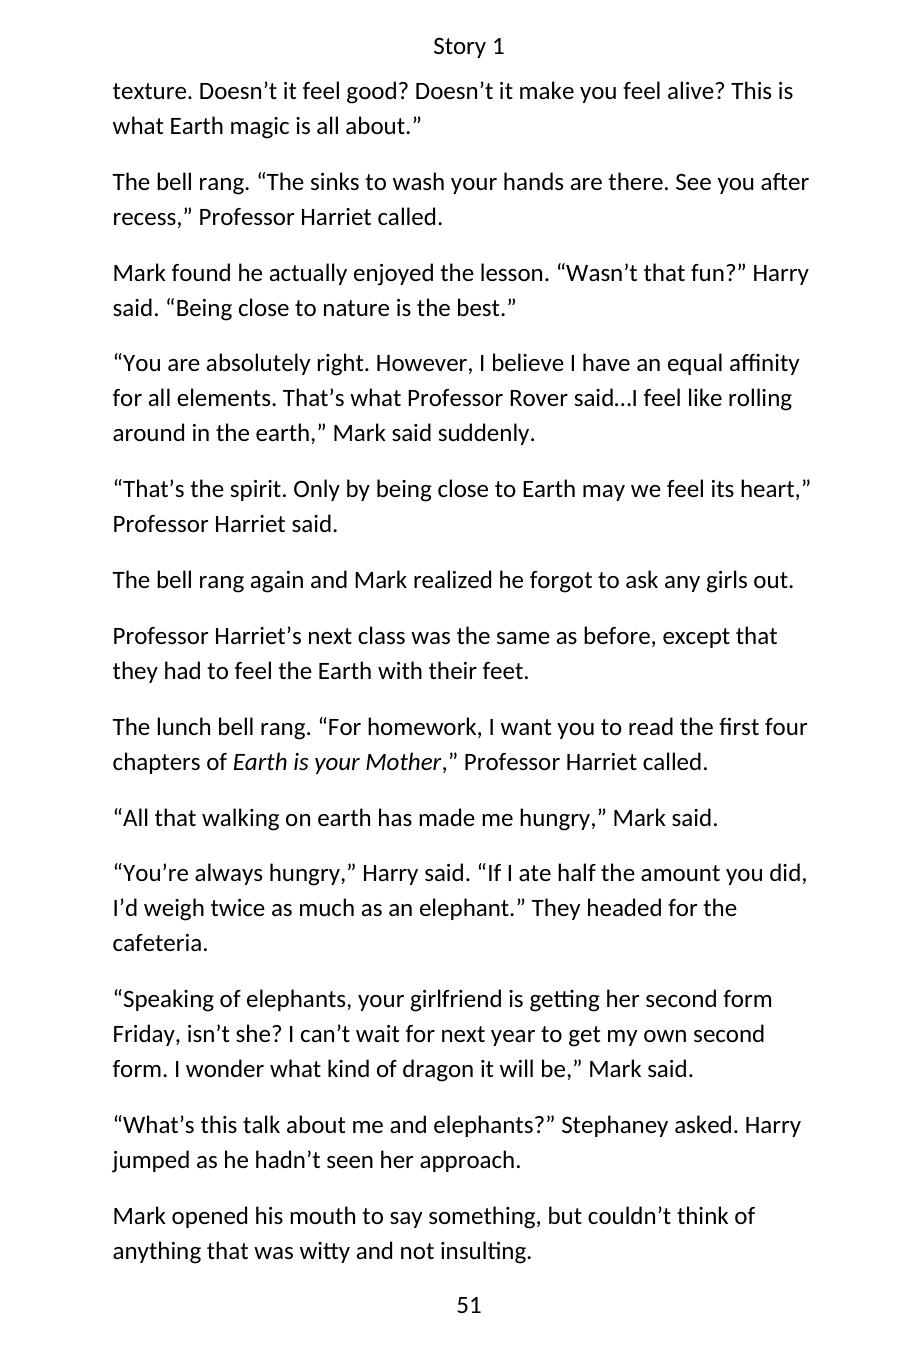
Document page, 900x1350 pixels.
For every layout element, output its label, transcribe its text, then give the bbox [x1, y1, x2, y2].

text “All that walking on earth has made me hungry,” Mark said. [112, 802, 825, 832]
text “You are absolutely right. However, I believe I have an equal affinity for all elements. That’s what Professor Rover said…I feel like rolling around in the earth,” Mark said suddenly. [112, 347, 825, 448]
text Mark found he actually enjoyed the lesson. “Wasn’t that fun?” Harry said. “Being close to nature is the best.” [112, 257, 825, 322]
text Mark opened his mouth to say something, but couldn’t think of anything that was witty and not insulting. [112, 1200, 825, 1266]
text The lunch bell rang. “For homework, I want you to read the first four chapters of Earth is your Mother,” Professor Harriet called. [112, 711, 825, 776]
text “That’s the spirit. Only by being close to Earth may we feel its heart,” Professor Harriet said. [112, 473, 825, 539]
text “Speaking of elephants, your girlfriend is getting her second form Friday, isn’t she? I can’t wait for next year to get my own second form. I wonder what kind of dragon it will be,” Mark said. [112, 983, 825, 1084]
text “You’re always hungry,” Harry said. “If I ate half the amount you did, I’d weigh twice as much as an elephant.” They headed for the cafeteria. [112, 857, 825, 958]
text Professor Harriet’s next class was the same as before, except that they had to feel the Earth with their feet. [112, 620, 825, 686]
text The bell rang again and Mark realized he forgot to ask any girls out. [112, 564, 825, 595]
text The bell rang. “The sinks to wash your hands are there. See you after recess,” Professor Harriet called. [112, 166, 825, 231]
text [112, 75, 825, 141]
text “What’s this talk about me and elephants?” Stephaney asked. Harry jumped as he hadn’t seen her approach. [112, 1109, 825, 1175]
